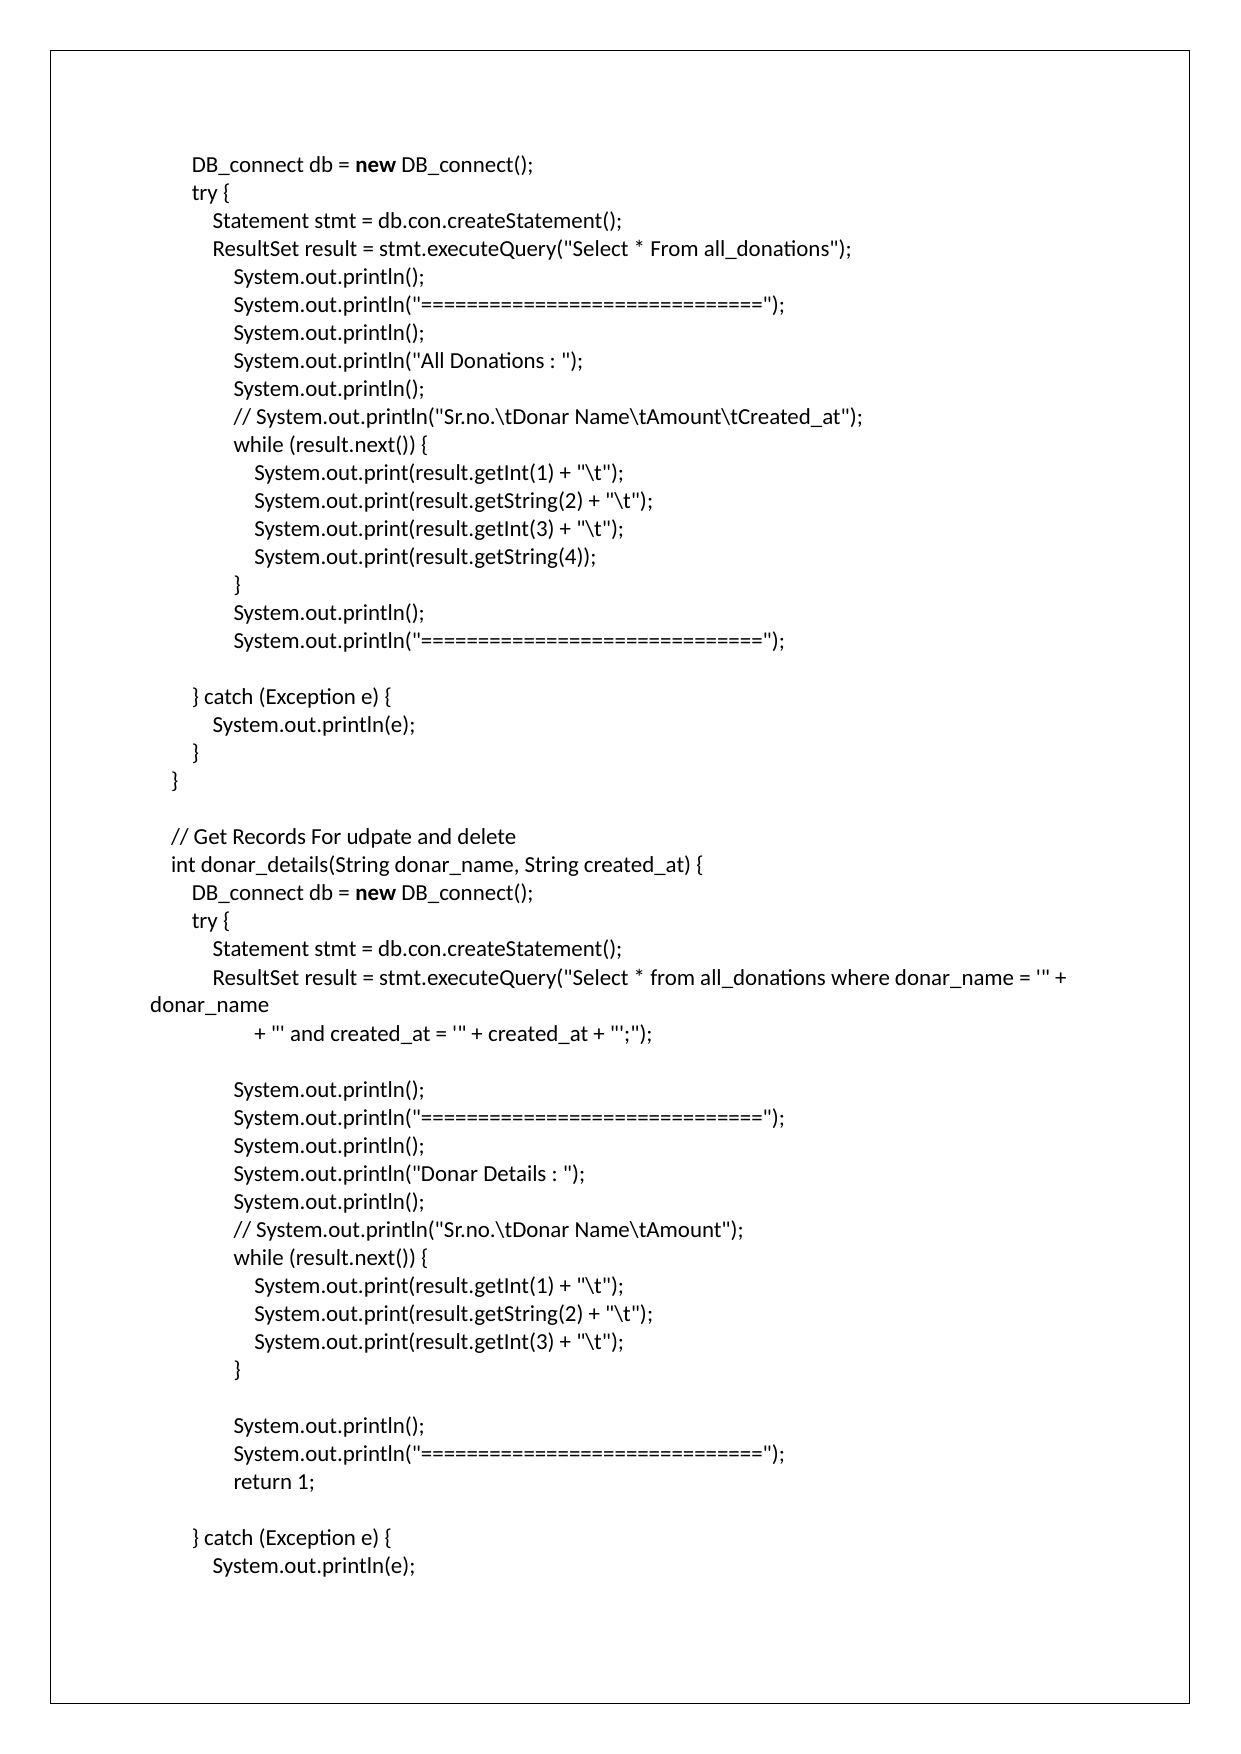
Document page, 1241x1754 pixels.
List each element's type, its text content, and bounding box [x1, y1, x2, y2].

text } catch (Exception e) { [150, 682, 1090, 710]
text // Get Records For udpate and delete [150, 822, 1090, 851]
text } [150, 766, 1090, 794]
text System.out.println(); [150, 1075, 1090, 1103]
text System.out.println(); [150, 598, 1090, 626]
text try { [150, 178, 1090, 206]
text System.out.println("=============================="); [150, 1103, 1090, 1131]
text ResultSet result = stmt.executeQuery("Select * from all_donations where donar_name = '" + donar_name [150, 963, 1090, 1019]
text while (result.next()) { [150, 430, 1090, 458]
text System.out.println(e); [150, 1551, 1090, 1579]
text System.out.println(); [150, 1411, 1090, 1439]
text return 1; [150, 1467, 1090, 1495]
text while (result.next()) { [150, 1243, 1090, 1271]
text System.out.println("Donar Details : "); [150, 1159, 1090, 1187]
text DB_connect db = new DB_connect(); [150, 878, 1090, 907]
text System.out.print(result.getInt(1) + "\t"); [150, 1271, 1090, 1299]
text System.out.println(); [150, 318, 1090, 346]
text System.out.println("=============================="); [150, 1439, 1090, 1467]
text System.out.print(result.getInt(3) + "\t"); [150, 514, 1090, 542]
text System.out.println(); [150, 262, 1090, 290]
text System.out.print(result.getString(4)); [150, 542, 1090, 570]
text try { [150, 907, 1090, 934]
text // System.out.println("Sr.no.\tDonar Name\tAmount"); [150, 1215, 1090, 1243]
text System.out.println(); [150, 1131, 1090, 1159]
text System.out.println("=============================="); [150, 290, 1090, 318]
text System.out.println("=============================="); [150, 626, 1090, 654]
text } [150, 738, 1090, 766]
text ResultSet result = stmt.executeQuery("Select * From all_donations"); [150, 234, 1090, 262]
text + "' and created_at = '" + created_at + "';"); [150, 1019, 1090, 1047]
text System.out.print(result.getInt(3) + "\t"); [150, 1327, 1090, 1355]
text System.out.println(); [150, 1187, 1090, 1215]
text int donar_details(String donar_name, String created_at) { [150, 851, 1090, 878]
text System.out.println(e); [150, 710, 1090, 738]
text Statement stmt = db.con.createStatement(); [150, 206, 1090, 234]
text System.out.print(result.getString(2) + "\t"); [150, 486, 1090, 514]
text System.out.println(); [150, 374, 1090, 402]
text // System.out.println("Sr.no.\tDonar Name\tAmount\tCreated_at"); [150, 402, 1090, 430]
text System.out.print(result.getString(2) + "\t"); [150, 1299, 1090, 1327]
text DB_connect db = new DB_connect(); [150, 150, 1090, 178]
text } catch (Exception e) { [150, 1523, 1090, 1551]
text } [150, 570, 1090, 598]
text Statement stmt = db.con.createStatement(); [150, 934, 1090, 963]
text } [150, 1355, 1090, 1383]
text System.out.println("All Donations : "); [150, 346, 1090, 374]
text System.out.print(result.getInt(1) + "\t"); [150, 458, 1090, 486]
